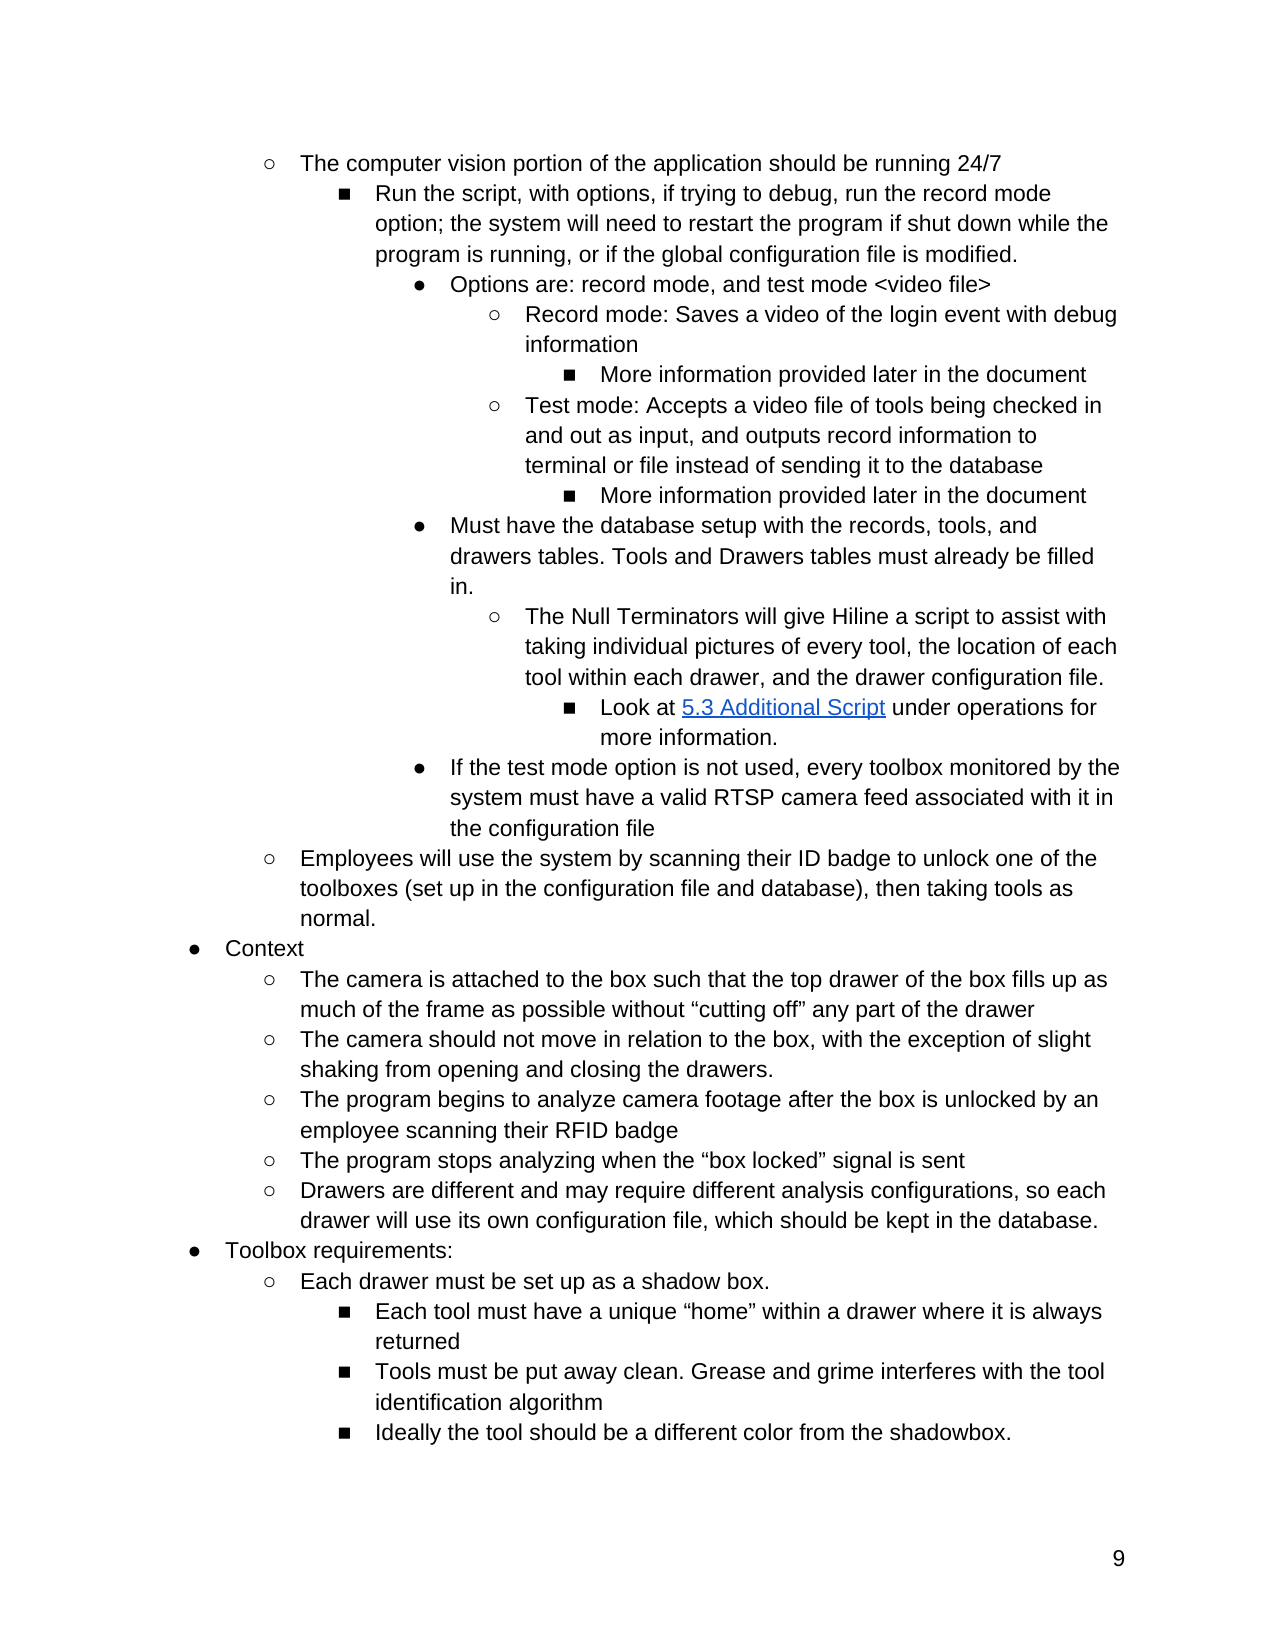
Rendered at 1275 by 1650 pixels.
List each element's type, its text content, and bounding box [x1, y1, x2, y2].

list Test mode: Accepts a video file of tools being checked in and out as input, and outputs record information to terminal or file instead of sending it to the database [487, 392, 1125, 478]
list The camera is attached to the box such that the top drawer of the box fills up as much of the frame as possible without “cutting off” any part of the drawer [262, 966, 1125, 1022]
list Tools must be put away clean. Grease and grime interferes with the tool identification algorithm [337, 1358, 1125, 1415]
list Each drawer must be set up as a shadow box. [262, 1268, 1125, 1294]
list The program begins to analyze camera footage after the box is unlocked by an employee scanning their RFID badge [262, 1086, 1125, 1143]
list Run the script, with options, if trying to debug, run the record mode option; the system will need to restart the program if shut down while the program is running, or if the global configuration file is modified. [337, 180, 1125, 267]
list If the test mode option is not used, every toolbox monitored by the system must have a valid RTSP camera feed associated with it in the configuration file [412, 754, 1125, 841]
list The program stops analyzing when the “box locked” signal is sent [262, 1147, 1125, 1173]
list Record mode: Saves a video of the login event with debug information [487, 301, 1125, 358]
list Drawers are different and may require different analysis configurations, so each drawer will use its own configuration file, which should be kept in the database. [262, 1177, 1125, 1234]
list Toolbox requirements: [187, 1237, 1125, 1264]
list Employees will use the system by scanning their ID badge to unlock one of the toolboxes (set up in the configuration file and database), then taking tools as normal. [262, 845, 1125, 932]
list More information provided later in the document [562, 361, 1125, 388]
list Ideally the tool should be a different color from the shadowbox. [337, 1419, 1125, 1445]
list Options are: record mode, and test mode <video file> [412, 271, 1125, 297]
list The Null Terminators will give Hiline a script to assist with taking individual pictures of every tool, the location of each tool within each drawer, and the drawer configuration file. [487, 603, 1125, 690]
list The camera should not move in relation to the box, with the exception of slight shaking from opening and closing the drawers. [262, 1026, 1125, 1083]
list More information provided later in the document [562, 482, 1125, 509]
list Each tool must have a unique “home” within a drawer where it is always returned [337, 1298, 1125, 1354]
list The computer vision portion of the application should be running 24/7 [262, 150, 1125, 176]
list Must have the database setup with the records, tools, and drawers tables. Tools and Drawers tables must already be filled in. [412, 512, 1125, 599]
list Context [187, 935, 1125, 962]
list Look at 5.3 Additional Script under operations for more information. [562, 694, 1125, 750]
